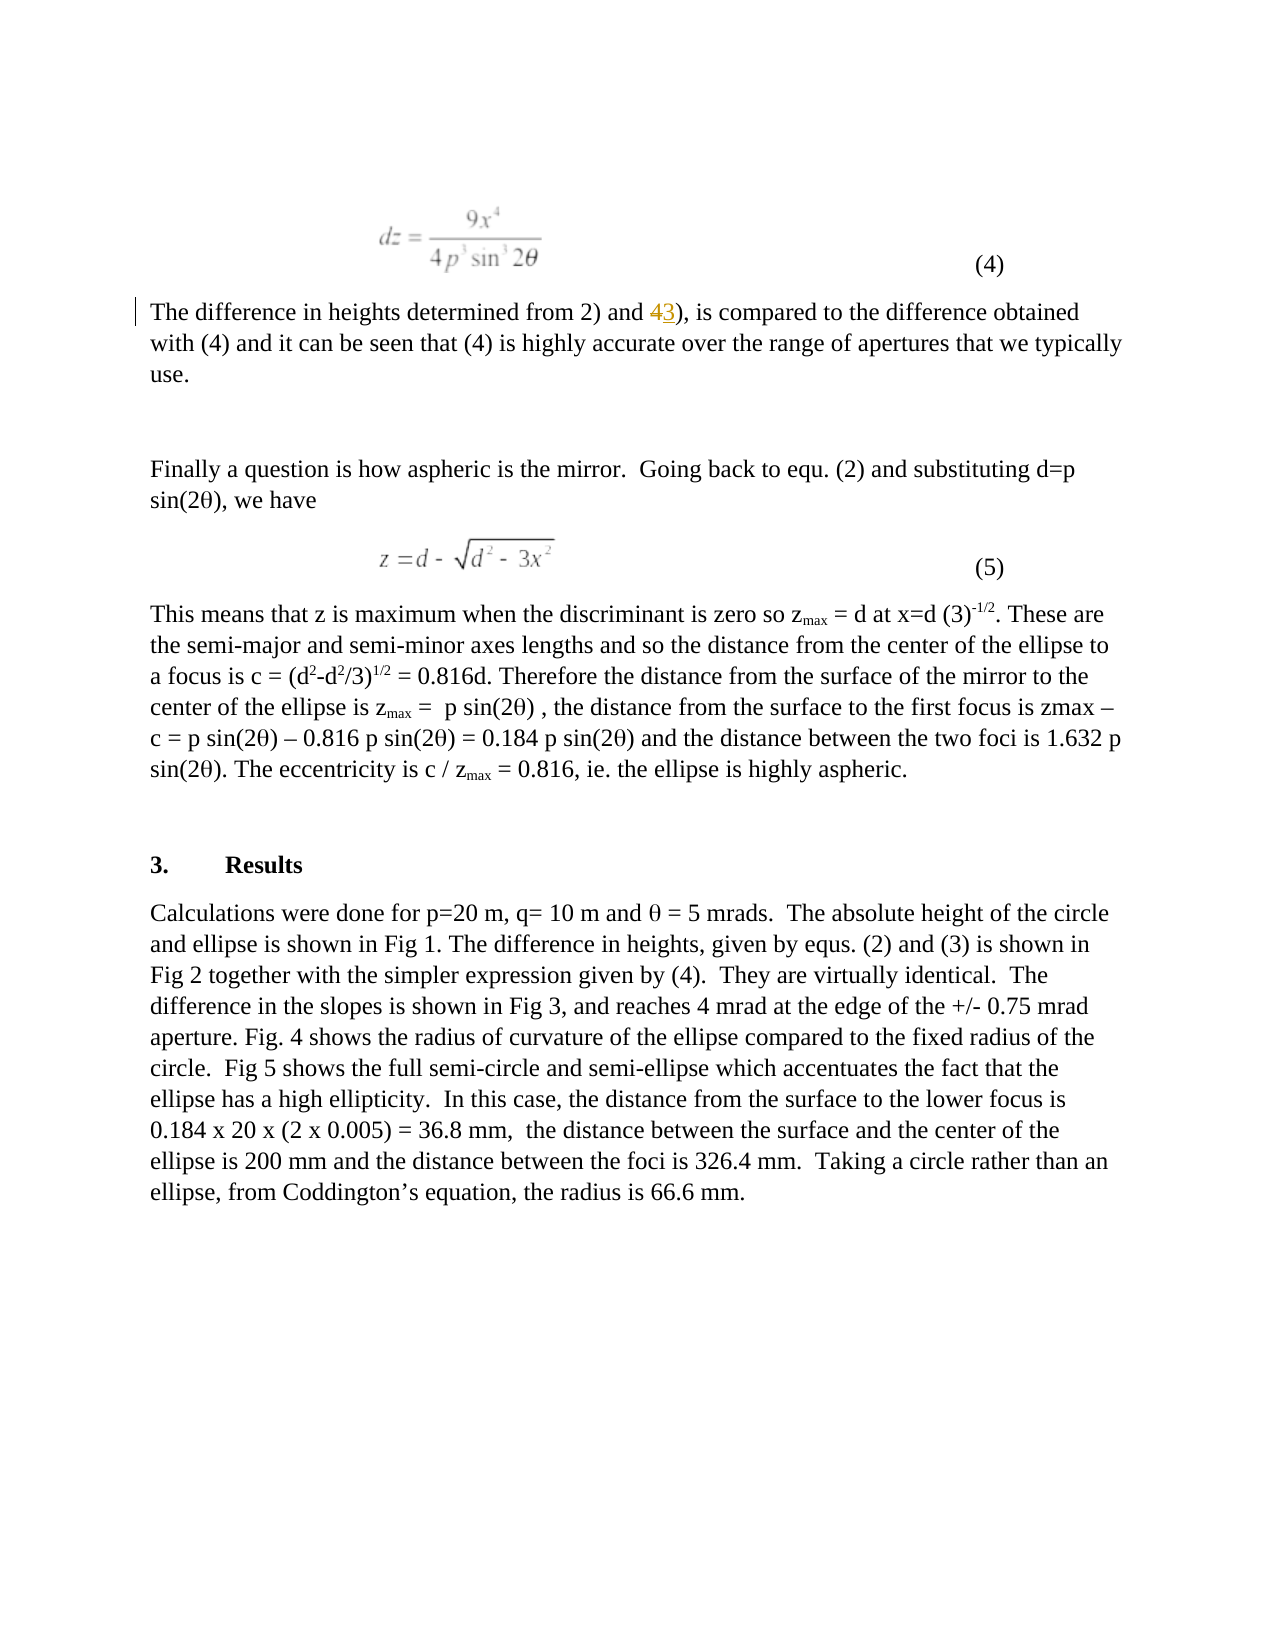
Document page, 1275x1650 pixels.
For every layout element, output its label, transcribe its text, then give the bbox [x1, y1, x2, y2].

text 3. Results [150, 850, 1125, 879]
text Calculations were done for p=20 m, q= 10 m and  = 5 mrads. The absolute height of the circle and ellipse is shown in Fig 1. The difference in heights, given by equs. (2) and (3) is shown in Fig 2 together with the simpler expression given by (4). They are virtually identical. The difference in the slopes is shown in Fig 3, and reaches 4 mrad at the edge of the +/- 0.75 mrad aperture. Fig. 4 shows the radius of curvature of the ellipse compared to the fixed radius of the circle. Fig 5 shows the full semi-circle and semi-ellipse which accentuates the fact that the ellipse has a high ellipticity. In this case, the distance from the surface to the lower focus is 0.184 x 20 x (2 x 0.005) = 36.8 mm, the distance between the surface and the center of the ellipse is 200 mm and the distance between the foci is 326.4 mm. Taking a circle rather than an ellipse, from Coddington’s equation, the radius is 66.6 mm. [150, 898, 1125, 1206]
text (4) [150, 198, 1125, 278]
text Finally a question is how aspheric is the mirror. Going back to equ. (2) and substituting d=p sin(2), we have [150, 454, 1125, 514]
text The difference in heights determined from 2) and ), is compared to the difference obtained with (4) and it can be seen that (4) is highly accurate over the range of apertures that we typically use. [150, 297, 1125, 388]
text (5) [150, 533, 1125, 580]
text This means that z is maximum when the discriminant is zero so zmax = d at x=d (3)-1/2. These are the semi-major and semi-minor axes lengths and so the distance from the center of the ellipse to a focus is c = (d2-d2/3)1/2 = 0.816d. Therefore the distance from the surface of the mirror to the center of the ellipse is zmax = p sin(2) , the distance from the surface to the first focus is zmax – c = p sin(2) – 0.816 p sin(2) = 0.184 p sin(2) and the distance between the two foci is 1.632 p sin(2). The eccentricity is c / zmax = 0.816, ie. the ellipse is highly aspheric. [150, 599, 1125, 783]
